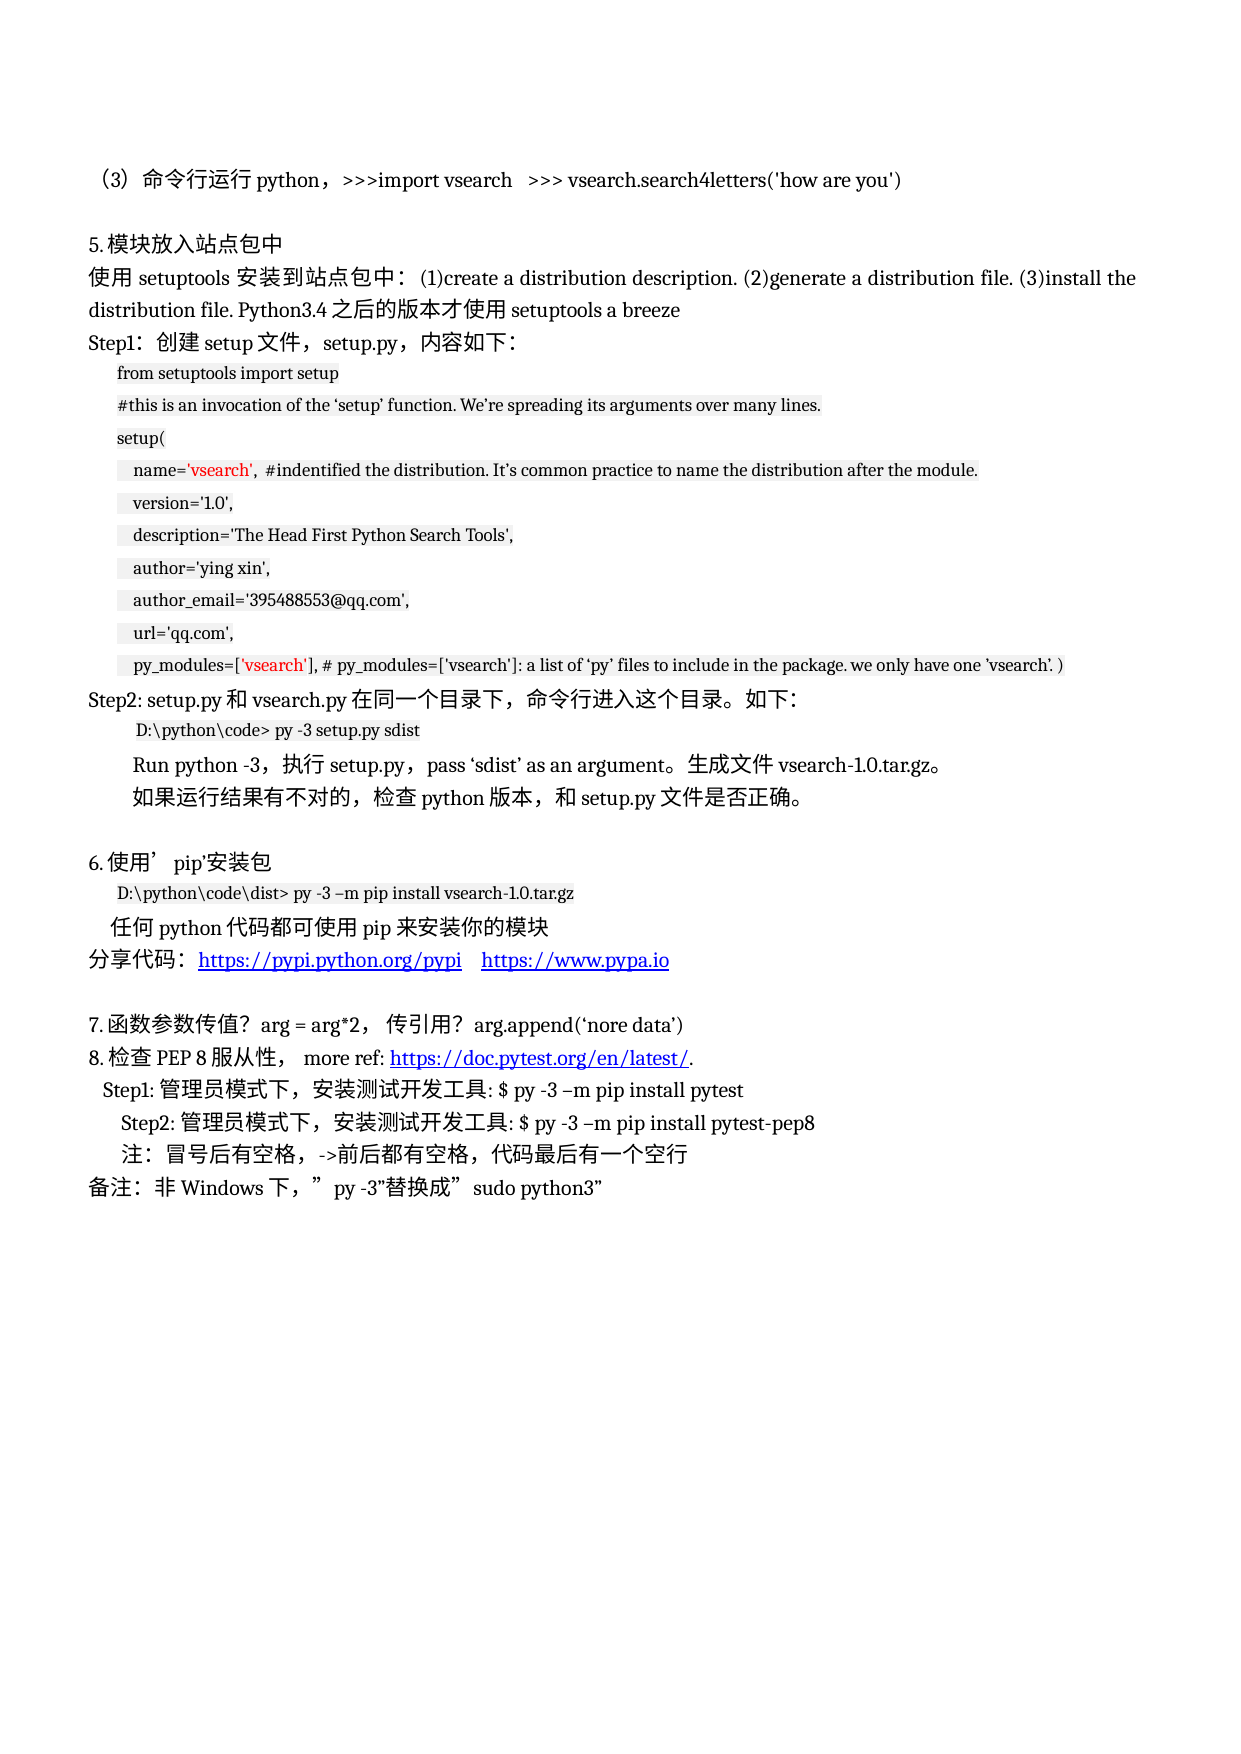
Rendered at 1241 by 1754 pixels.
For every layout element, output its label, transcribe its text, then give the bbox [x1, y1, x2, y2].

text #this is an invocation of the ‘setup’ function. We’re spreading its arguments over many lines. [89, 389, 1137, 422]
text name='vsearch', #indentified the distribution. It’s common practice to name the distribution after the module. [89, 454, 1137, 487]
text D:\python\code> py -3 setup.py sdist [89, 714, 1137, 747]
text Step1: 管理员模式下，安装测试开发工具: $ py -3 –m pip install pytest [89, 1072, 1137, 1104]
text url='qq.com', [89, 617, 1137, 649]
text 使用setuptools 安装到站点包中：(1)create a distribution description. (2)generate a distribution file. (3)install the distribution file. Python3.4之后的版本才使用setuptools a breeze [89, 259, 1137, 324]
text author_email='395488553@qq.com', [89, 584, 1137, 617]
text Run python -3，执行setup.py，pass ‘sdist’ as an argument。生成文件vsearch-1.0.tar.gz。 [89, 747, 1137, 779]
text Step2: setup.py和vsearch.py在同一个目录下，命令行进入这个目录。如下： [89, 682, 1137, 714]
text 分享代码：https://pypi.python.org/pypi https://www.pypa.io [89, 942, 1137, 974]
text Step2: 管理员模式下，安装测试开发工具: $ py -3 –m pip install pytest-pep8 [89, 1104, 1137, 1137]
text D:\python\code\dist> py -3 –m pip install vsearch-1.0.tar.gz [89, 877, 1137, 909]
text 7. 函数参数传值？arg = arg*2， 传引用？arg.append(‘nore data’) [89, 1007, 1137, 1039]
text description='The Head First Python Search Tools', [89, 519, 1137, 552]
text 注：冒号后有空格，->前后都有空格，代码最后有一个空行 [89, 1137, 1137, 1169]
text author='ying xin', [89, 552, 1137, 584]
text 备注：非Windows下，”py -3”替换成”sudo python3” [89, 1169, 1137, 1202]
text 8. 检查PEP 8服从性， more ref: https://doc.pytest.org/en/latest/. [89, 1039, 1137, 1072]
text version='1.0', [89, 487, 1137, 519]
text from setuptools import setup [89, 357, 1137, 389]
text 6. 使用’pip’安装包 [89, 844, 1137, 877]
text 5. 模块放入站点包中 [89, 227, 1137, 259]
text py_modules=['vsearch'], # py_modules=['vsearch']: a list of ‘py’ files to include in the package. we only have one ’vsearch’. ) [89, 649, 1137, 682]
text 任何python代码都可使用pip 来安装你的模块 [89, 909, 1137, 942]
text 如果运行结果有不对的，检查python版本，和setup.py文件是否正确。 [89, 779, 1137, 812]
text setup( [89, 422, 1137, 454]
text Step1：创建setup文件，setup.py，内容如下： [89, 324, 1137, 357]
text （3）命令行运行python，>>>import vsearch >>> vsearch.search4letters('how are you') [89, 162, 1137, 194]
